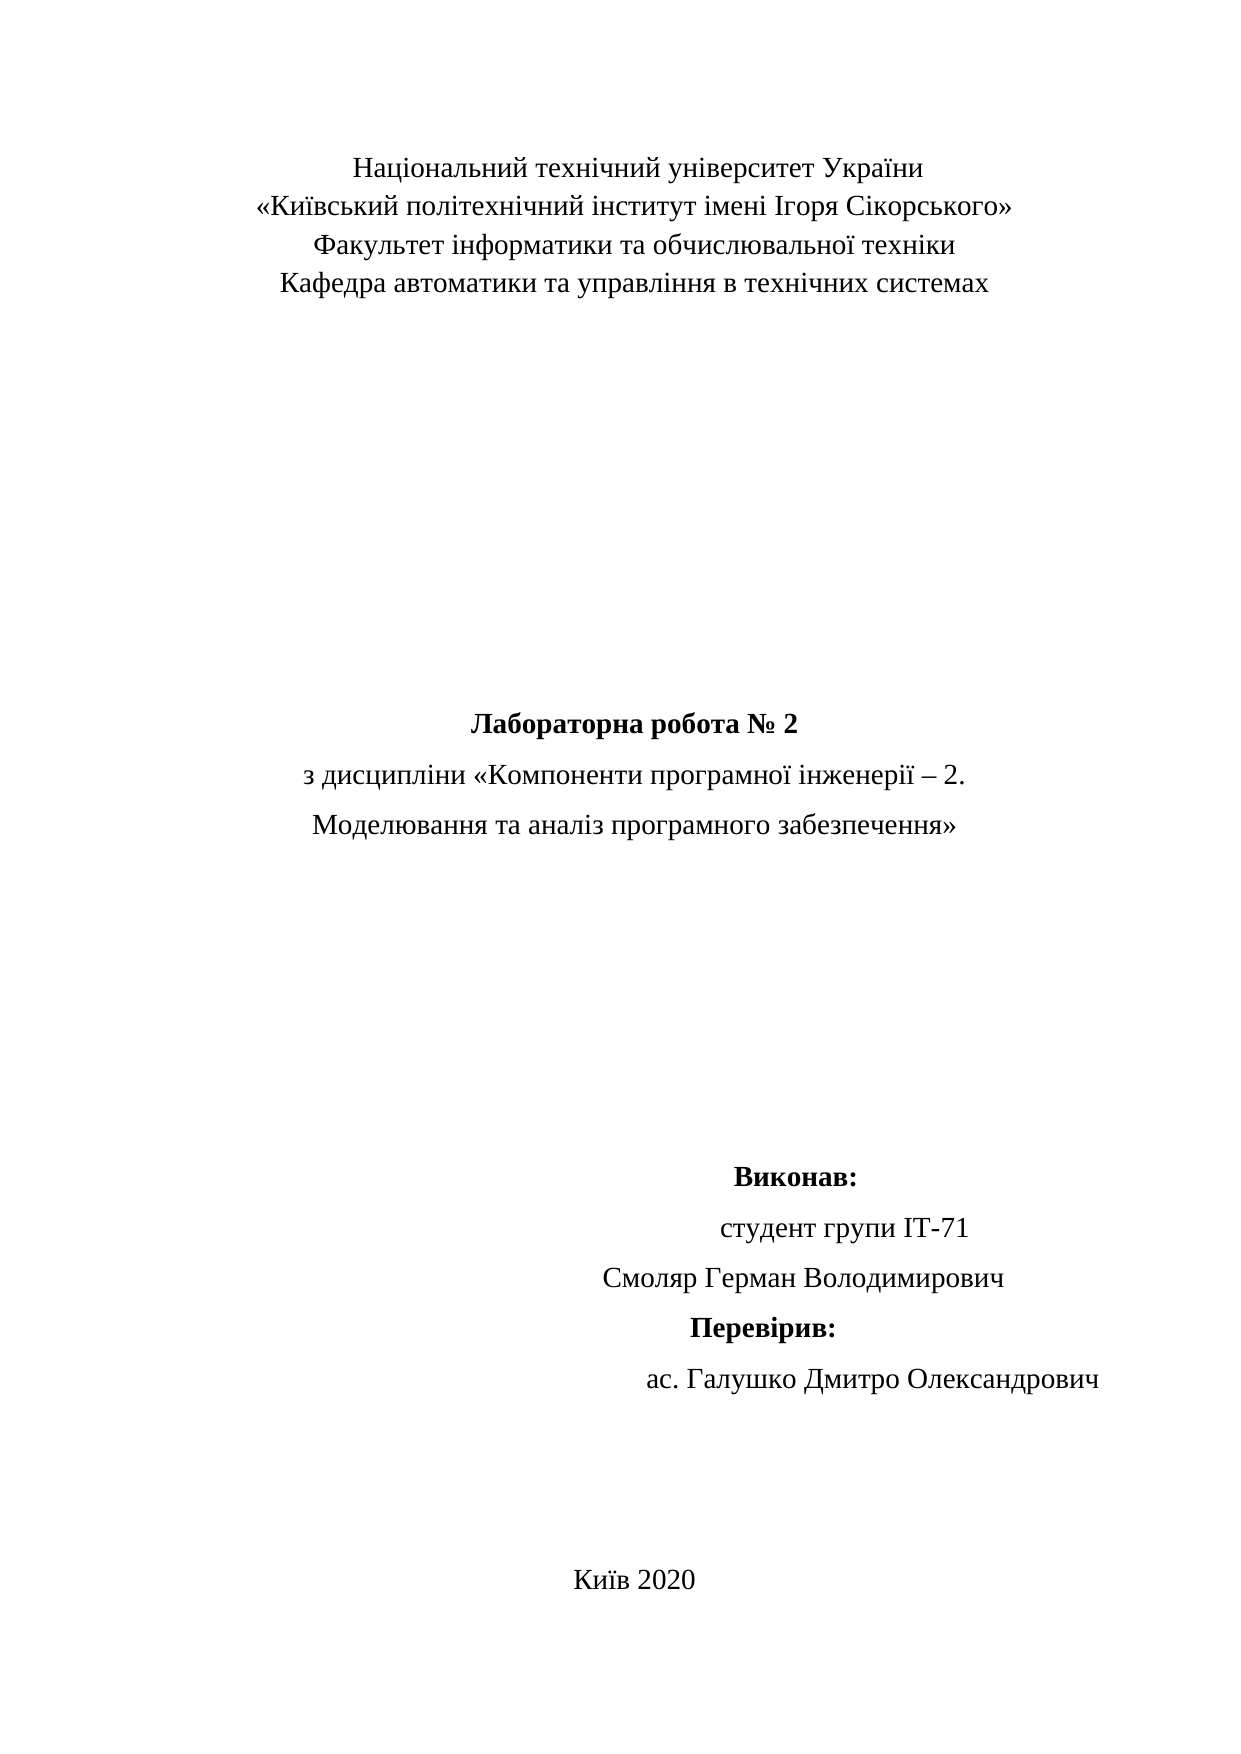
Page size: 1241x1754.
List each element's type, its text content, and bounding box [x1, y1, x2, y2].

text Київ 2020 [142, 1562, 1127, 1596]
text студент групи ІТ-71 [215, 1210, 1127, 1243]
text Кафедра автоматики та управління в технічних системах [142, 266, 1127, 299]
text з дисципліни «Компоненти програмної інженерії – 2. [142, 757, 1127, 791]
text Моделювання та аналіз програмного забезпечення» [142, 807, 1127, 841]
text ас. Галушко Дмитро Олександрович [142, 1361, 1127, 1394]
text Виконав: [142, 1159, 1127, 1193]
text Лабораторна робота № 2 [142, 707, 1127, 740]
text Смоляр Герман Володимирович [142, 1260, 1127, 1294]
text «Київський політехнічний інститут імені Ігоря Сікорського» [142, 188, 1127, 222]
text Національний технічний університет України [142, 150, 1127, 183]
text Факультет інформатики та обчислювальної техніки [142, 227, 1127, 261]
text Перевірив: [142, 1310, 1127, 1344]
